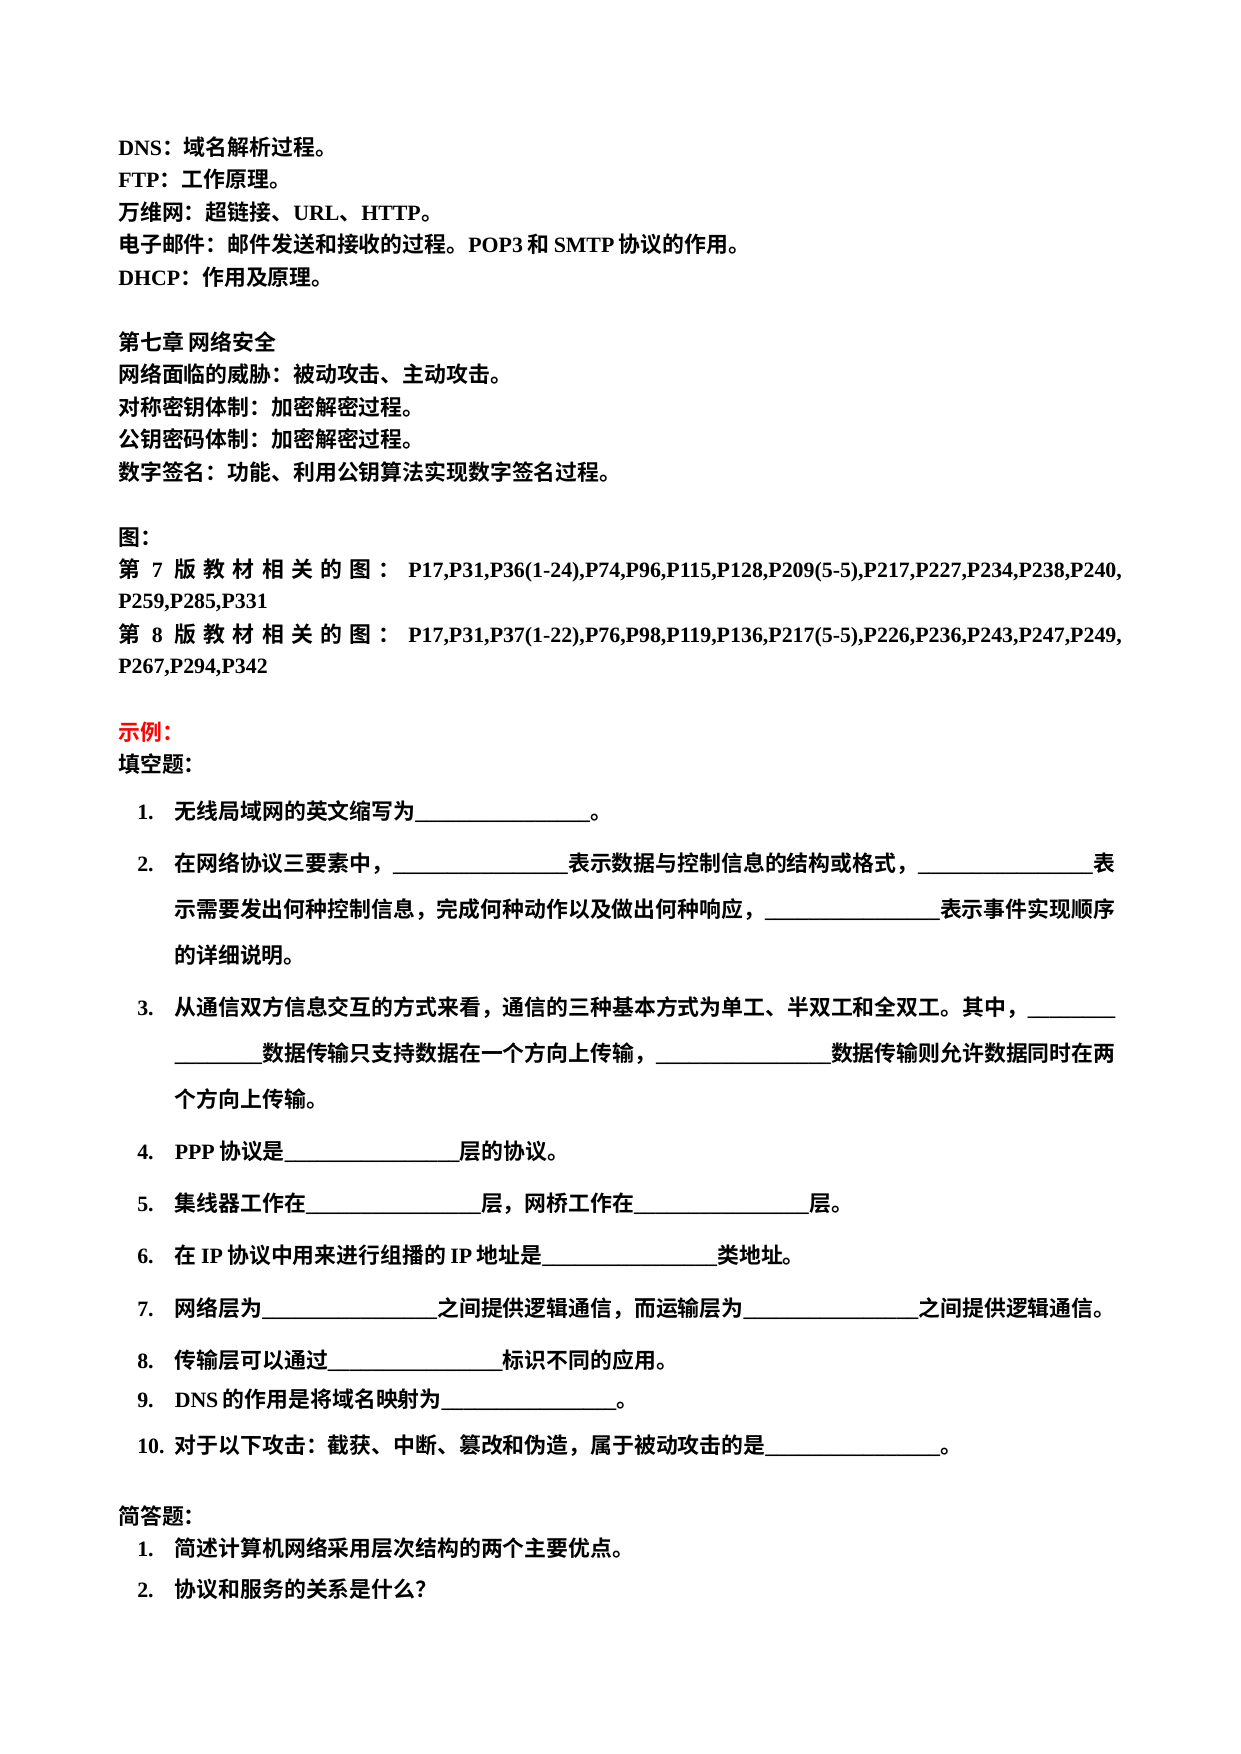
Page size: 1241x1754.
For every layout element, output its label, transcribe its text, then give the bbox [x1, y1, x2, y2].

list 对于以下攻击：截获、中断、篡改和伪造，属于被动攻击的是________________。 [137, 1414, 1122, 1459]
list 无线局域网的英文缩写为________________。 [137, 779, 1122, 825]
text FTP：工作原理。 [118, 162, 1122, 194]
list DNS的作用是将域名映射为________________。 [137, 1381, 1122, 1414]
text 简答题： [118, 1498, 1122, 1531]
text 电子邮件：邮件发送和接收的过程。POP3和SMTP协议的作用。 [118, 227, 1122, 259]
text 图： [118, 519, 1122, 552]
list 在网络协议三要素中，________________表示数据与控制信息的结构或格式，________________表示需要发出何种控制信息，完成何种动作以及做出何种响应，________________表示事件实现顺序的详细说明。 [137, 832, 1122, 969]
list 从通信双方信息交互的方式来看，通信的三种基本方式为单工、半双工和全双工。其中，________________数据传输只支持数据在一个方向上传输，________________数据传输则允许数据同时在两个方向上传输。 [137, 976, 1122, 1113]
text 第七章 网络安全 [118, 324, 1122, 357]
text 填空题： [118, 747, 1122, 779]
text 数字签名：功能、利用公钥算法实现数字签名过程。 [118, 454, 1122, 487]
list 集线器工作在________________层，网桥工作在________________层。 [137, 1172, 1122, 1218]
text DHCP：作用及原理。 [118, 259, 1122, 292]
list 在IP协议中用来进行组播的IP地址是________________类地址。 [137, 1224, 1122, 1270]
list 协议和服务的关系是什么？ [137, 1571, 1122, 1604]
list 简述计算机网络采用层次结构的两个主要优点。 [137, 1531, 1122, 1563]
list 网络层为________________之间提供逻辑通信，而运输层为________________之间提供逻辑通信。 [137, 1277, 1122, 1322]
list 传输层可以通过________________标识不同的应用。 [137, 1329, 1122, 1375]
text 第8版教材相关的图：P17,P31,P37(1-22),P76,P98,P119,P136,P217(5-5),P226,P236,P243,P247,P249, P267,P294,P342 [118, 617, 1122, 682]
text 公钥密码体制：加密解密过程。 [118, 422, 1122, 454]
text DNS：域名解析过程。 [118, 129, 1122, 162]
text 网络面临的威胁：被动攻击、主动攻击。 [118, 357, 1122, 389]
text 第7版教材相关的图：P17,P31,P36(1-24),P74,P96,P115,P128,P209(5-5),P217,P227,P234,P238,P240, P259,P285,P331 [118, 552, 1122, 617]
text 示例： [118, 714, 1122, 747]
text 对称密钥体制：加密解密过程。 [118, 389, 1122, 422]
text 万维网：超链接、URL、HTTP。 [118, 194, 1122, 227]
list PPP协议是________________层的协议。 [137, 1120, 1122, 1166]
